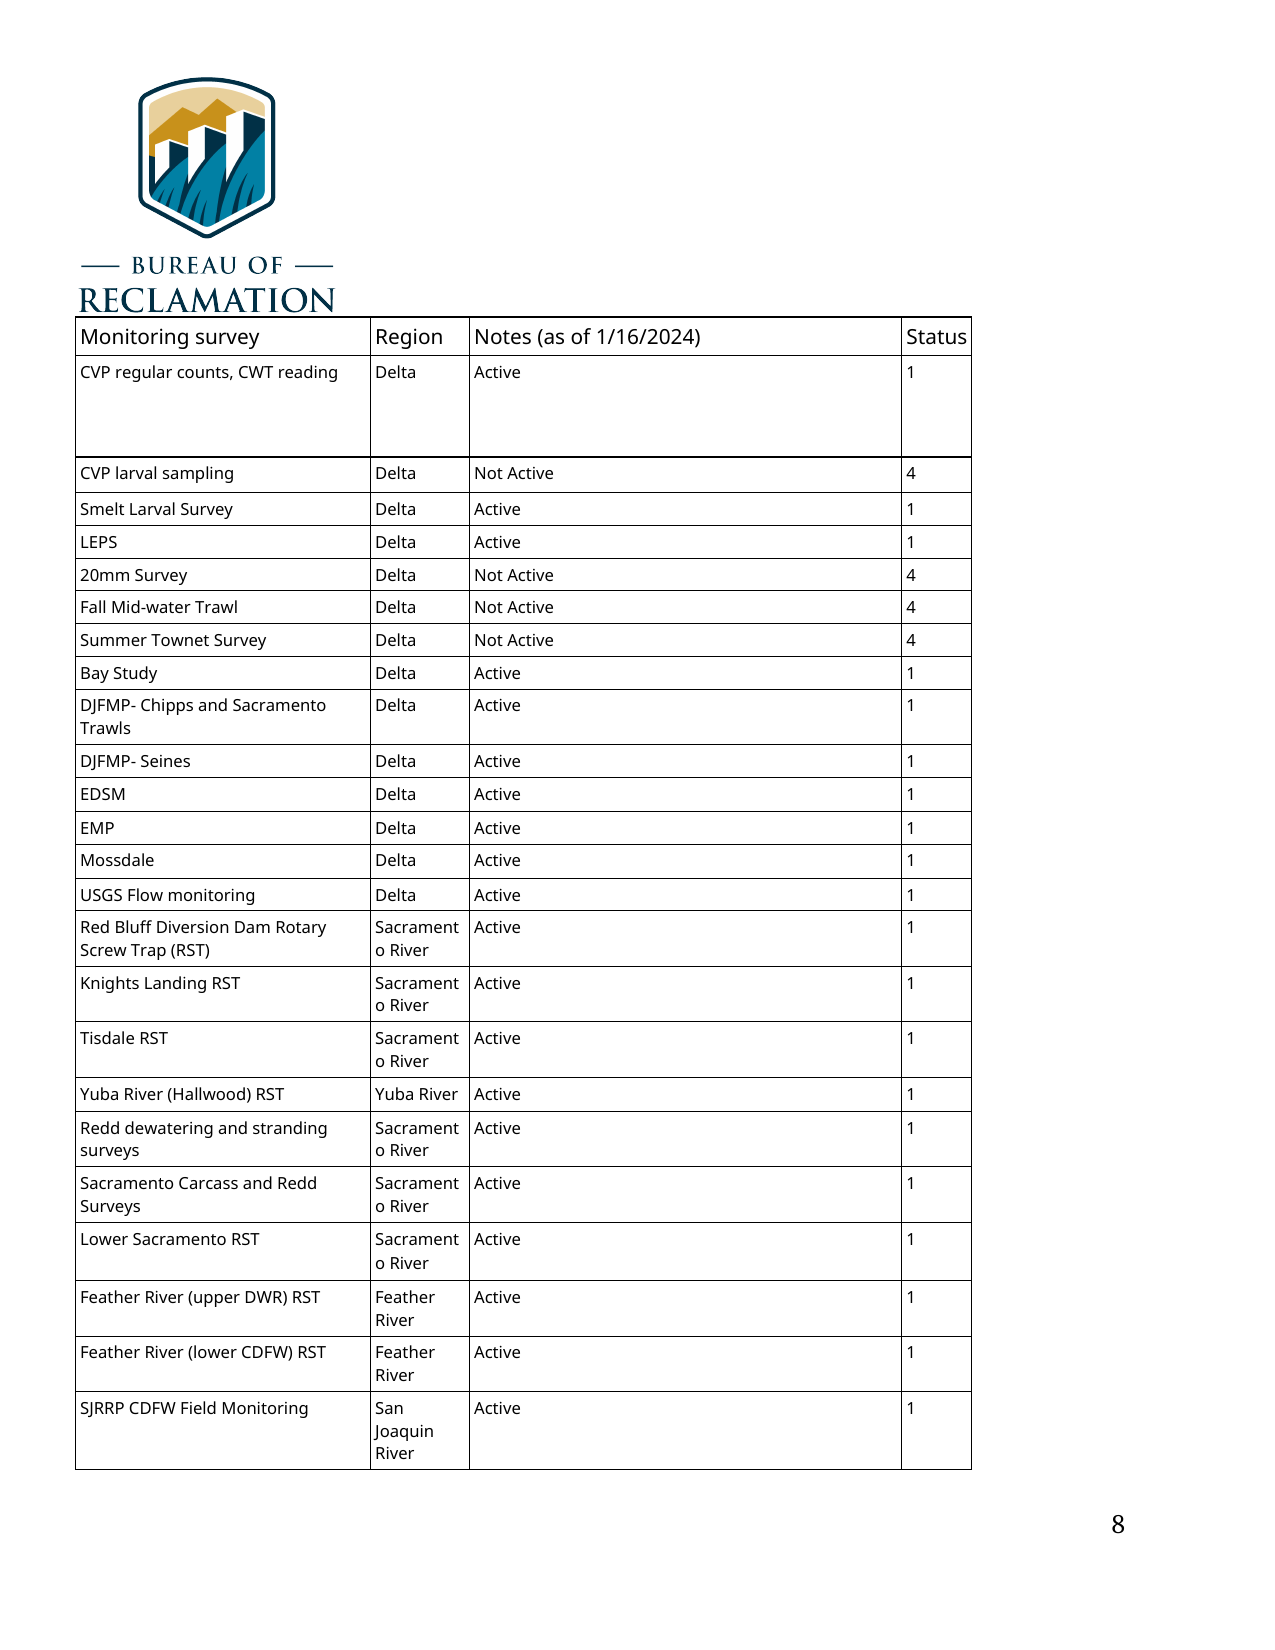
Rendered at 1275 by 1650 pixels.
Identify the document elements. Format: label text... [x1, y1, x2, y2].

table_cell Active [470, 657, 901, 688]
table_cell Sacramento River [371, 1112, 469, 1166]
table_cell Redd dewatering and stranding surveys [76, 1112, 370, 1166]
table_cell Active [470, 745, 901, 777]
table_cell Delta [371, 745, 469, 777]
table_cell Active [470, 690, 901, 744]
table_cell Tisdale RST [76, 1022, 370, 1077]
table_cell 4 [902, 624, 971, 656]
table_cell DJFMP- Seines [76, 745, 370, 777]
table_cell Sacramento River [371, 911, 469, 966]
table_cell Active [470, 1078, 901, 1111]
table_cell Yuba River [371, 1078, 469, 1111]
table_cell 1 [902, 690, 971, 744]
table_header Monitoring survey [76, 318, 370, 355]
table_cell SJRRP CDFW Field Monitoring [76, 1392, 370, 1469]
table_cell Feather River [371, 1337, 469, 1391]
table_cell 4 [902, 559, 971, 590]
table_cell 20mm Survey [76, 559, 370, 590]
table_cell Active [470, 1223, 901, 1280]
table_cell 1 [902, 356, 971, 456]
table_cell 1 [902, 1281, 971, 1336]
table_cell 1 [902, 1337, 971, 1391]
table_header Notes (as of 1/16/2024) [470, 318, 901, 355]
table_cell 1 [902, 526, 971, 558]
table_cell Red Bluff Diversion Dam Rotary Screw Trap (RST) [76, 911, 370, 966]
table_cell Summer Townet Survey [76, 624, 370, 656]
table_cell Active [470, 1392, 901, 1469]
table_cell Active [470, 356, 901, 456]
table_cell 1 [902, 879, 971, 910]
table_cell 4 [902, 591, 971, 623]
table_cell Active [470, 812, 901, 843]
table_cell Active [470, 1281, 901, 1336]
table_cell Not Active [470, 591, 901, 623]
table_cell Delta [371, 778, 469, 811]
table_cell LEPS [76, 526, 370, 558]
table_cell 1 [902, 812, 971, 843]
picture [75, 75, 338, 316]
table_cell Lower Sacramento RST [76, 1223, 370, 1280]
table_cell Sacramento River [371, 967, 469, 1021]
table_cell EMP [76, 812, 370, 843]
table_cell Fall Mid-water Trawl [76, 591, 370, 623]
table_cell Delta [371, 356, 469, 456]
table_cell DJFMP- Chipps and Sacramento Trawls [76, 690, 370, 744]
table_cell Bay Study [76, 657, 370, 688]
table_cell Not Active [470, 559, 901, 590]
table_cell Not Active [470, 458, 901, 492]
table_cell Active [470, 1022, 901, 1077]
table_cell Sacramento River [371, 1223, 469, 1280]
table_cell 1 [902, 967, 971, 1021]
table_cell Active [470, 1112, 901, 1166]
table_cell CVP regular counts, CWT reading [76, 356, 370, 456]
table_cell Not Active [470, 624, 901, 656]
table_cell 1 [902, 1112, 971, 1166]
table_cell Smelt Larval Survey [76, 493, 370, 525]
table_cell 1 [902, 745, 971, 777]
table_cell Feather River (lower CDFW) RST [76, 1337, 370, 1391]
table_cell 1 [902, 493, 971, 525]
table_cell Delta [371, 812, 469, 843]
table_cell Sacramento River [371, 1167, 469, 1222]
table_header Region [371, 318, 469, 355]
table_cell 1 [902, 657, 971, 688]
table_cell Yuba River (Hallwood) RST [76, 1078, 370, 1111]
table_cell Delta [371, 559, 469, 590]
table_cell Delta [371, 657, 469, 688]
table_cell Mossdale [76, 845, 370, 878]
table_cell Feather River [371, 1281, 469, 1336]
table_cell Delta [371, 845, 469, 878]
table_cell CVP larval sampling [76, 458, 370, 492]
table_cell Active [470, 526, 901, 558]
table_cell Delta [371, 591, 469, 623]
table_cell Active [470, 1337, 901, 1391]
table_cell Knights Landing RST [76, 967, 370, 1021]
table_cell EDSM [76, 778, 370, 811]
table_cell 4 [902, 458, 971, 492]
table_cell 1 [902, 1392, 971, 1469]
table_cell 1 [902, 911, 971, 966]
table_cell Active [470, 879, 901, 910]
table_header Status [902, 318, 971, 355]
table_cell Delta [371, 526, 469, 558]
table_cell USGS Flow monitoring [76, 879, 370, 910]
table_cell Delta [371, 493, 469, 525]
table_cell Feather River (upper DWR) RST [76, 1281, 370, 1336]
table_cell Delta [371, 690, 469, 744]
table_cell Active [470, 778, 901, 811]
table_cell San Joaquin River [371, 1392, 469, 1469]
table_cell 1 [902, 845, 971, 878]
table_cell Delta [371, 879, 469, 910]
table_cell 1 [902, 1167, 971, 1222]
table_cell Active [470, 845, 901, 878]
table_cell Sacramento River [371, 1022, 469, 1077]
table_cell Active [470, 1167, 901, 1222]
table_cell 1 [902, 1223, 971, 1280]
table_cell Sacramento Carcass and Redd Surveys [76, 1167, 370, 1222]
table_cell Delta [371, 624, 469, 656]
table_cell Active [470, 493, 901, 525]
table_cell Active [470, 967, 901, 1021]
table_cell 1 [902, 1022, 971, 1077]
table_cell Active [470, 911, 901, 966]
table_cell Delta [371, 458, 469, 492]
table_cell 1 [902, 1078, 971, 1111]
table_cell 1 [902, 778, 971, 811]
